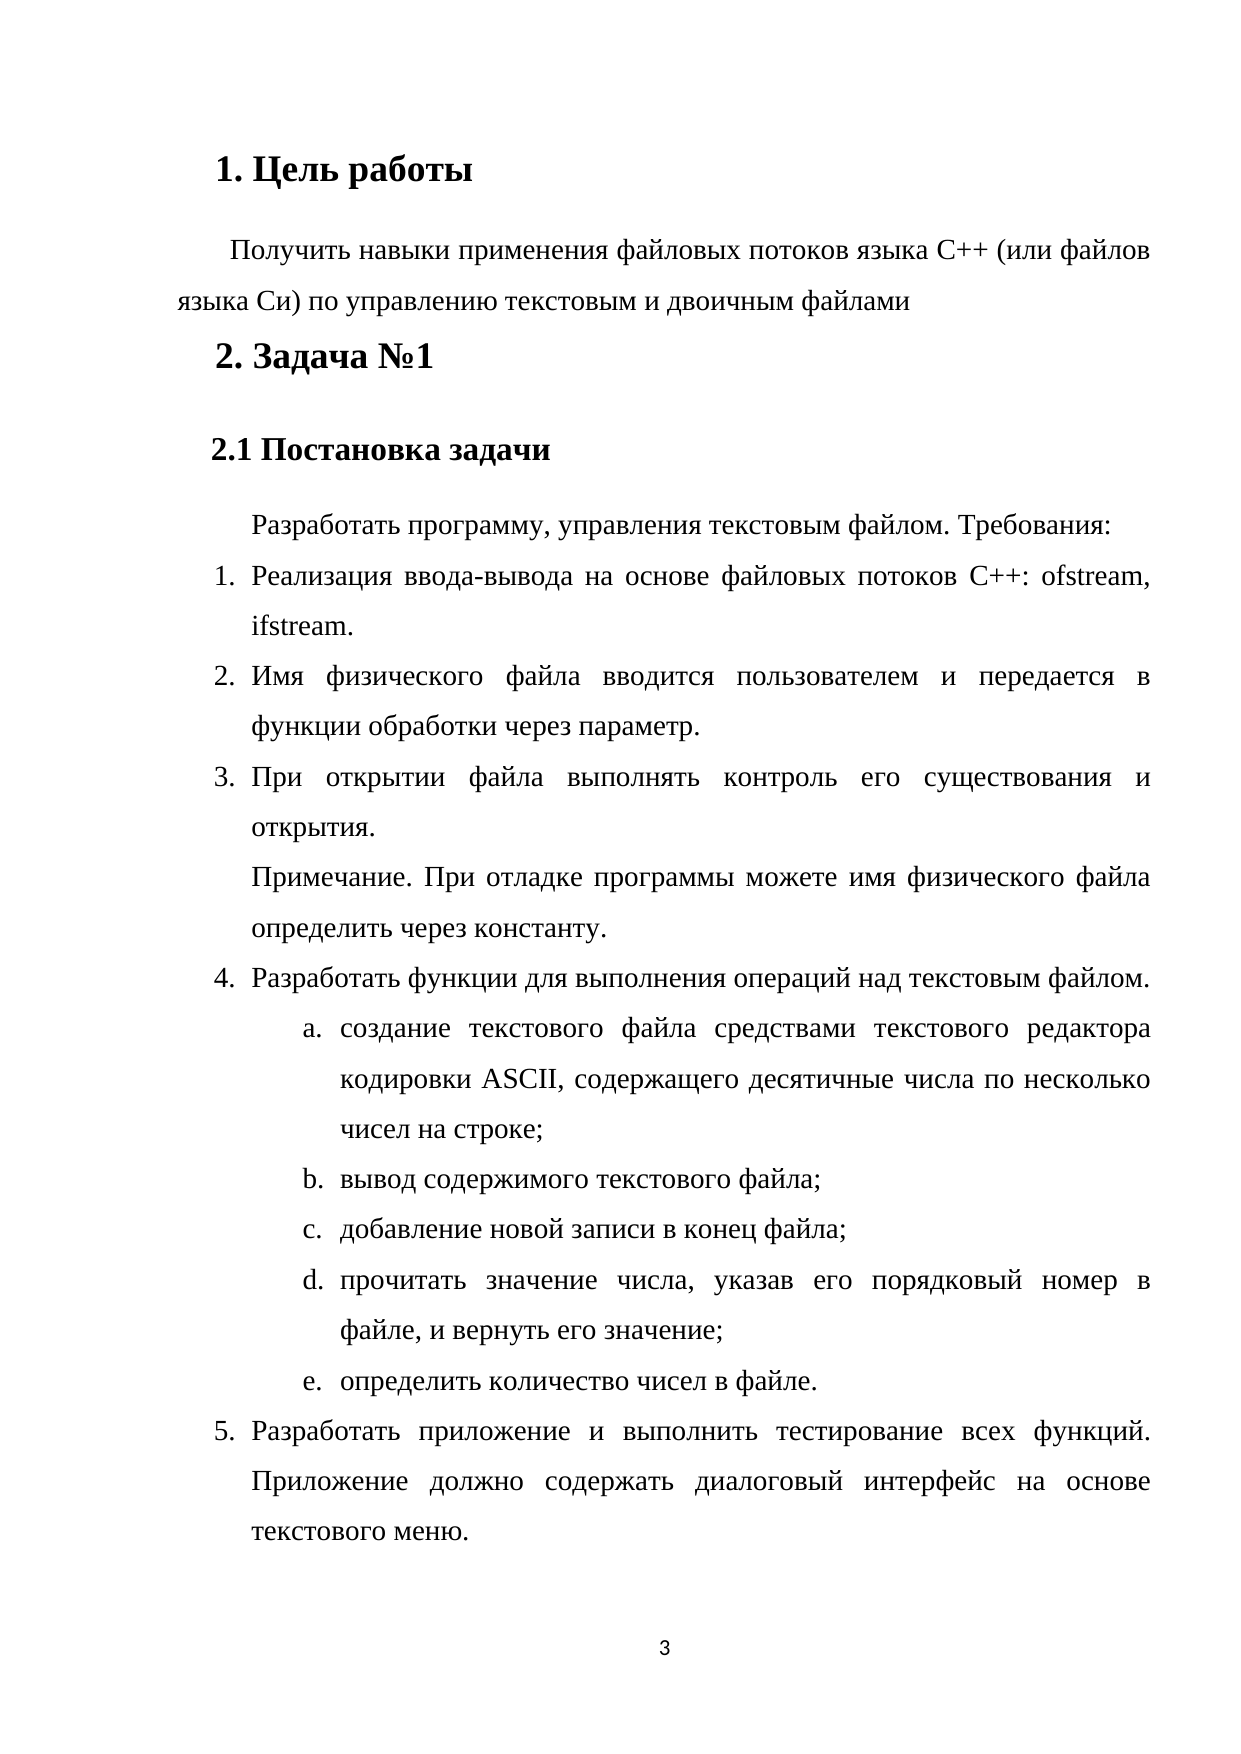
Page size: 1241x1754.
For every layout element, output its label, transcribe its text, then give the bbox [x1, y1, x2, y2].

list Реализация ввода-вывода на основе файловых потоков С++: ofstream, ifstream. [213, 558, 1152, 641]
list Разработать функции для выполнения операций над текстовым файлом. [213, 960, 1152, 994]
list прочитать значение числа, указав его порядковый номер в файле, и вернуть его значение; [302, 1262, 1152, 1346]
list Имя физического файла вводится пользователем и передается в функции обработки через параметр. [213, 658, 1152, 742]
list добавление новой записи в конец файла; [302, 1212, 1152, 1245]
list создание текстового файла средствами текстового редактора кодировки ASCII, содержащего десятичные числа по несколько чисел на строке; [302, 1010, 1152, 1144]
list Разработать приложение и выполнить тестирование всех функций. Приложение должно содержать диалоговый интерфейс на основе текстового меню. [213, 1413, 1152, 1547]
list При открытии файла выполнять контроль его существования и открытия. [213, 759, 1152, 843]
subtitle Цель работы [215, 147, 1152, 190]
list Примечание. При отладке программы можете имя физического файла определить через константу. [251, 859, 1152, 943]
text Разработать программу, управления текстовым файлом. Требования: [251, 507, 1152, 541]
list вывод содержимого текстового файла; [302, 1161, 1152, 1195]
subtitle 2.1 Постановка задачи [177, 429, 1152, 467]
subtitle Задача №1 [215, 333, 1152, 376]
text Получить навыки применения файловых потоков языка С++ (или файлов языка Си) по управлению текстовым и двоичным файлами [177, 232, 1152, 316]
list определить количество чисел в файле. [302, 1363, 1152, 1396]
